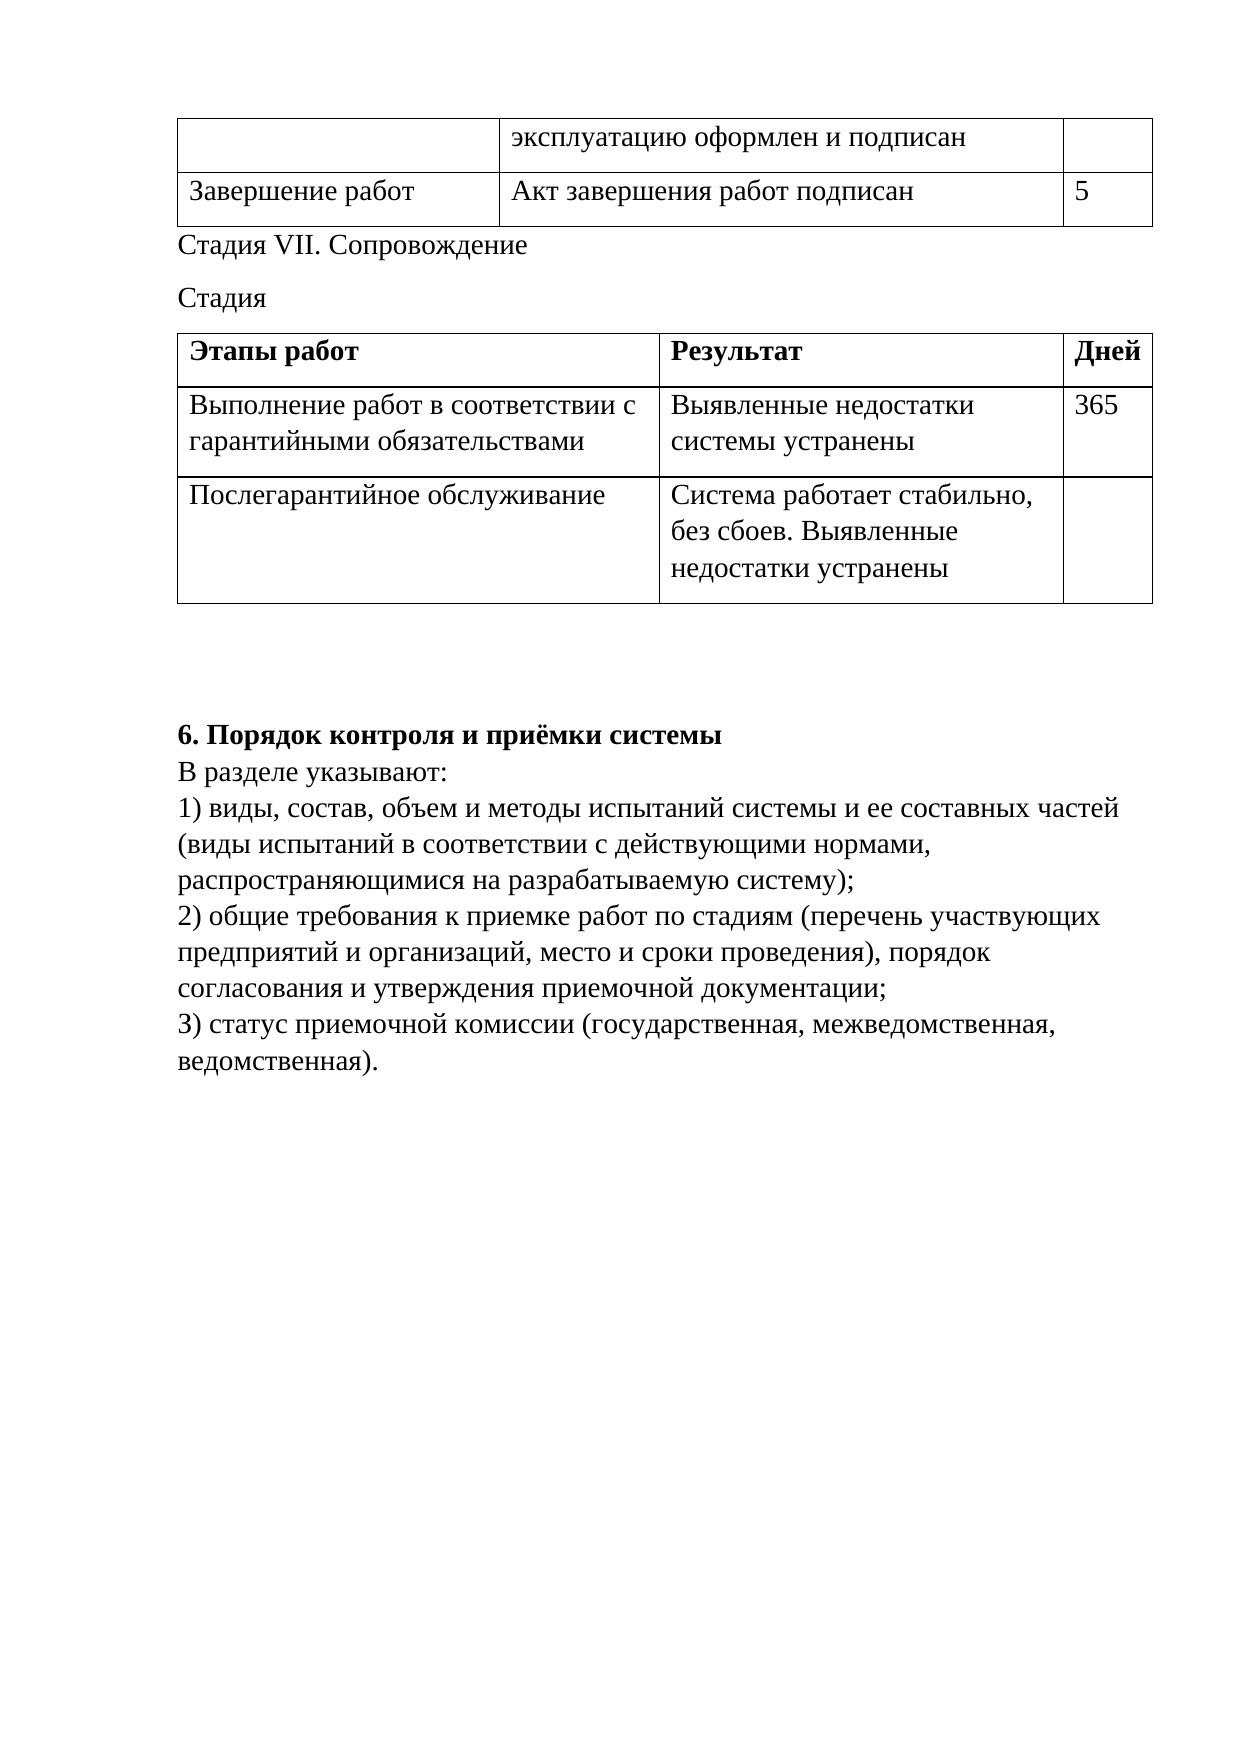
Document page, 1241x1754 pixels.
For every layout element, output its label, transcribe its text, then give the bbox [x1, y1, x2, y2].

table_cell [500, 119, 1063, 172]
table_cell Послегарантийное обслуживание [178, 478, 659, 602]
table_cell 5 [1064, 119, 1152, 172]
table_header Дней [1064, 334, 1152, 386]
table_cell Выявленные недостатки системы устранены [660, 388, 1063, 476]
table_cell 5 [1064, 173, 1152, 226]
text Стадия VII. Сопровождение [177, 227, 1152, 260]
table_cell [178, 119, 499, 172]
table_header Этапы работ [178, 334, 659, 386]
table_cell 365 [1064, 388, 1152, 476]
table_cell Акт завершения работ подписан [500, 173, 1063, 226]
text 6. Порядок контроля и приёмки системы [177, 717, 1152, 751]
table_cell Завершение работ [178, 173, 499, 226]
text В разделе указывают: 1) виды, состав, объем и методы испытаний системы и ее составных частей (виды испытаний в соответствии с действующими нормами, распространяющимися на разрабатываемую систему); 2) общие требования к приемке работ по стадиям (перечень участвующих предприятий и организаций, место и сроки проведения), порядок согласования и утверждения приемочной документации; З) статус приемочной комиссии (государственная, межведомственная, ведомственная). [177, 754, 1152, 1076]
table_cell [1064, 478, 1152, 602]
table_cell Система работает стабильно, без сбоев. Выявленные недостатки устранены [660, 478, 1063, 602]
text Стадия [177, 280, 1152, 313]
table_header Результат [660, 334, 1063, 386]
table_cell Выполнение работ в соответствии с гарантийными обязательствами [178, 388, 659, 476]
